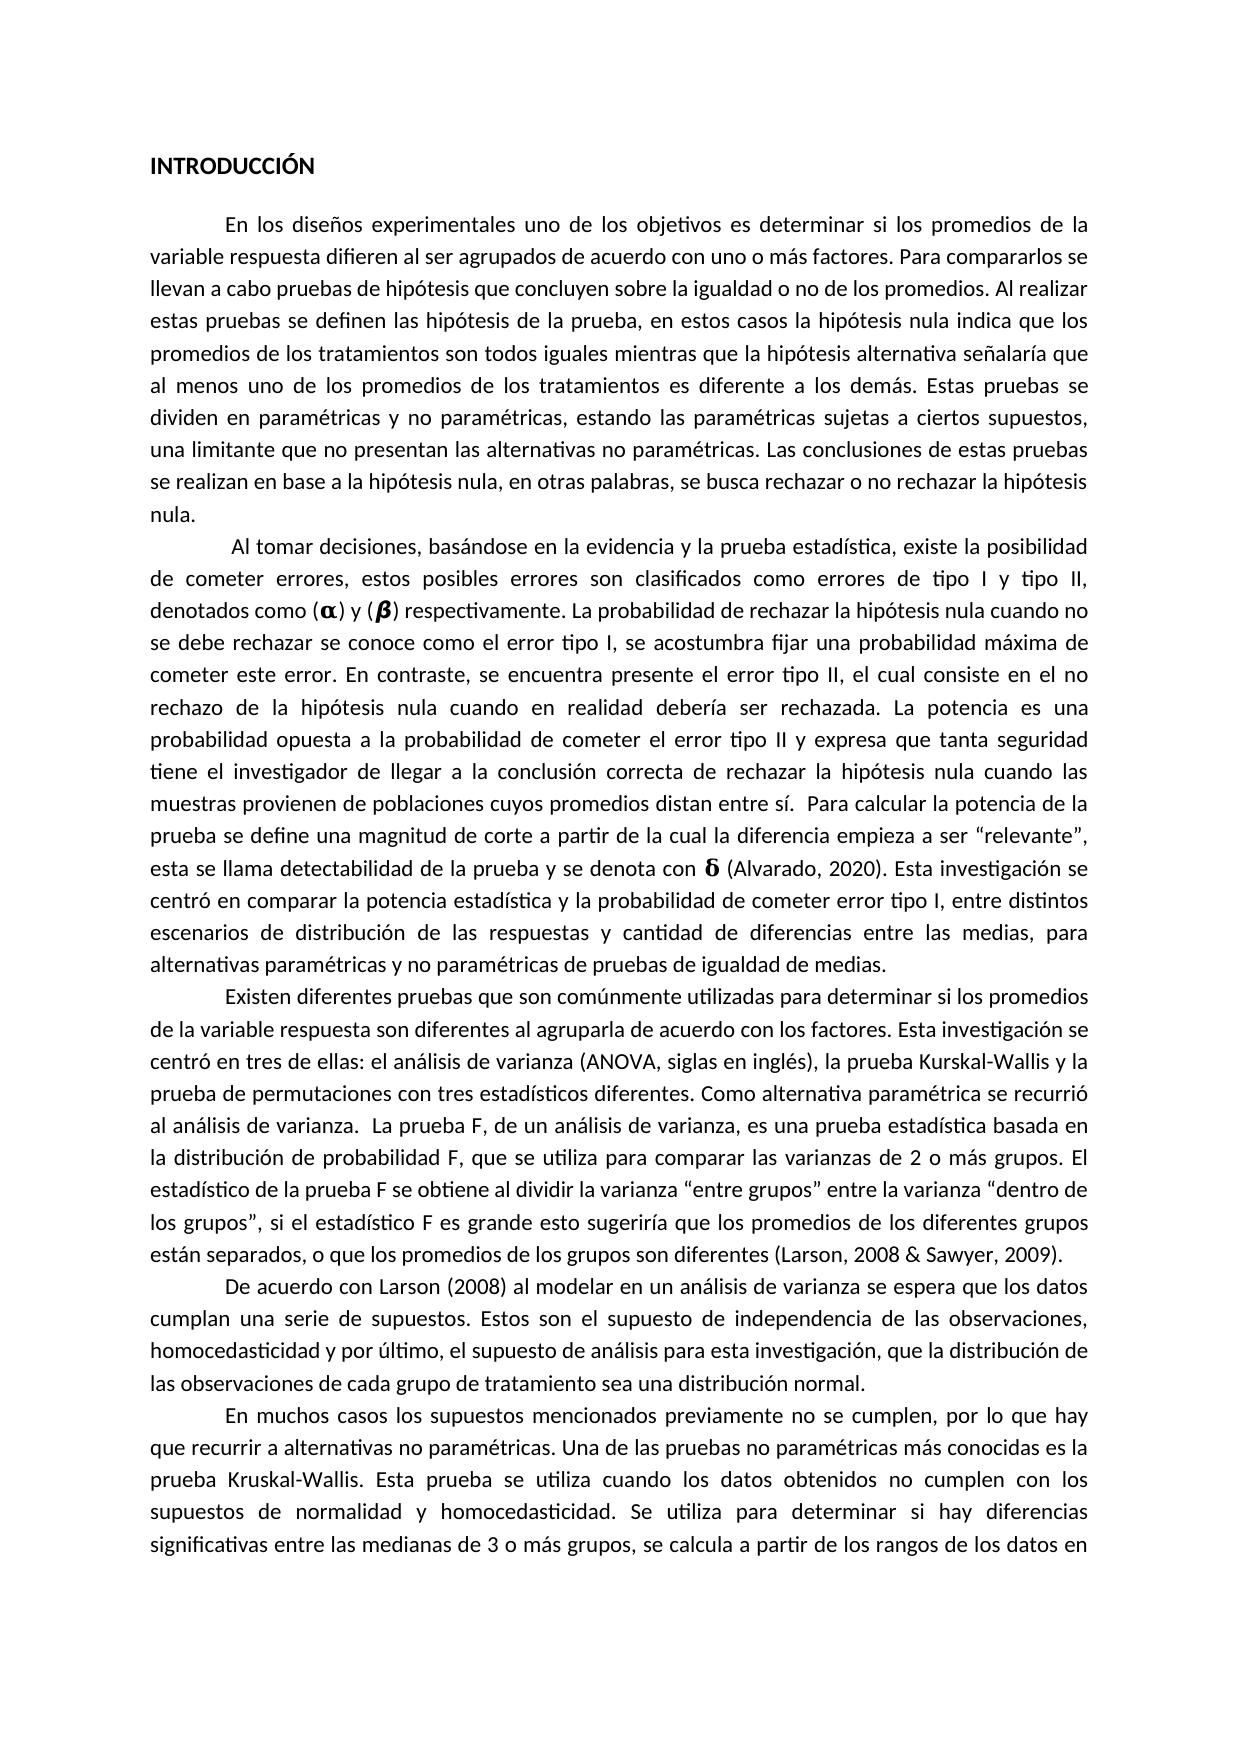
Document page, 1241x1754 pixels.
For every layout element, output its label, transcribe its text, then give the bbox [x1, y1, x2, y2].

text Al tomar decisiones, basándose en la evidencia y la prueba estadística, existe la posibilidad de cometer errores, estos posibles errores son clasificados como errores de tipo I y tipo II, denotados como (𝛂) y (𝞫) respectivamente. La probabilidad de rechazar la hipótesis nula cuando no se debe rechazar se conoce como el error tipo I, se acostumbra fijar una probabilidad máxima de cometer este error. En contraste, se encuentra presente el error tipo II, el cual consiste en el no rechazo de la hipótesis nula cuando en realidad debería ser rechazada. La potencia es una probabilidad opuesta a la probabilidad de cometer el error tipo II y expresa que tanta seguridad tiene el investigador de llegar a la conclusión correcta de rechazar la hipótesis nula cuando las muestras provienen de poblaciones cuyos promedios distan entre sí. Para calcular la potencia de la prueba se define una magnitud de corte a partir de la cual la diferencia empieza a ser “relevante”, esta se llama detectabilidad de la prueba y se denota con 𝛅 (Alvarado, 2020). Esta investigación se centró en comparar la potencia estadística y la probabilidad de cometer error tipo I, entre distintos escenarios de distribución de las respuestas y cantidad de diferencias entre las medias, para alternativas paramétricas y no paramétricas de pruebas de igualdad de medias. [150, 532, 1090, 978]
text De acuerdo con Larson (2008) al modelar en un análisis de varianza se espera que los datos cumplan una serie de supuestos. Estos son el supuesto de independencia de las observaciones, homocedasticidad y por último, el supuesto de análisis para esta investigación, que la distribución de las observaciones de cada grupo de tratamiento sea una distribución normal. [150, 1272, 1090, 1397]
text Existen diferentes pruebas que son comúnmente utilizadas para determinar si los promedios de la variable respuesta son diferentes al agruparla de acuerdo con los factores. Esta investigación se centró en tres de ellas: el análisis de varianza (ANOVA, siglas en inglés), la prueba Kurskal-Wallis y la prueba de permutaciones con tres estadísticos diferentes. Como alternativa paramétrica se recurrió al análisis de varianza. La prueba F, de un análisis de varianza, es una prueba estadística basada en la distribución de probabilidad F, que se utiliza para comparar las varianzas de 2 o más grupos. El estadístico de la prueba F se obtiene al dividir la varianza “entre grupos” entre la varianza “dentro de los grupos”, si el estadístico F es grande esto sugeriría que los promedios de los diferentes grupos están separados, o que los promedios de los grupos son diferentes (Larson, 2008 & Sawyer, 2009). [150, 982, 1090, 1268]
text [150, 1401, 1090, 1558]
text En los diseños experimentales uno de los objetivos es determinar si los promedios de la variable respuesta difieren al ser agrupados de acuerdo con uno o más factores. Para compararlos se llevan a cabo pruebas de hipótesis que concluyen sobre la igualdad o no de los promedios. Al realizar estas pruebas se definen las hipótesis de la prueba, en estos casos la hipótesis nula indica que los promedios de los tratamientos son todos iguales mientras que la hipótesis alternativa señalaría que al menos uno de los promedios de los tratamientos es diferente a los demás. Estas pruebas se dividen en paramétricas y no paramétricas, estando las paramétricas sujetas a ciertos supuestos, una limitante que no presentan las alternativas no paramétricas. Las conclusiones de estas pruebas se realizan en base a la hipótesis nula, en otras palabras, se busca rechazar o no rechazar la hipótesis nula. [150, 210, 1090, 528]
text INTRODUCCIÓN [150, 150, 1090, 181]
